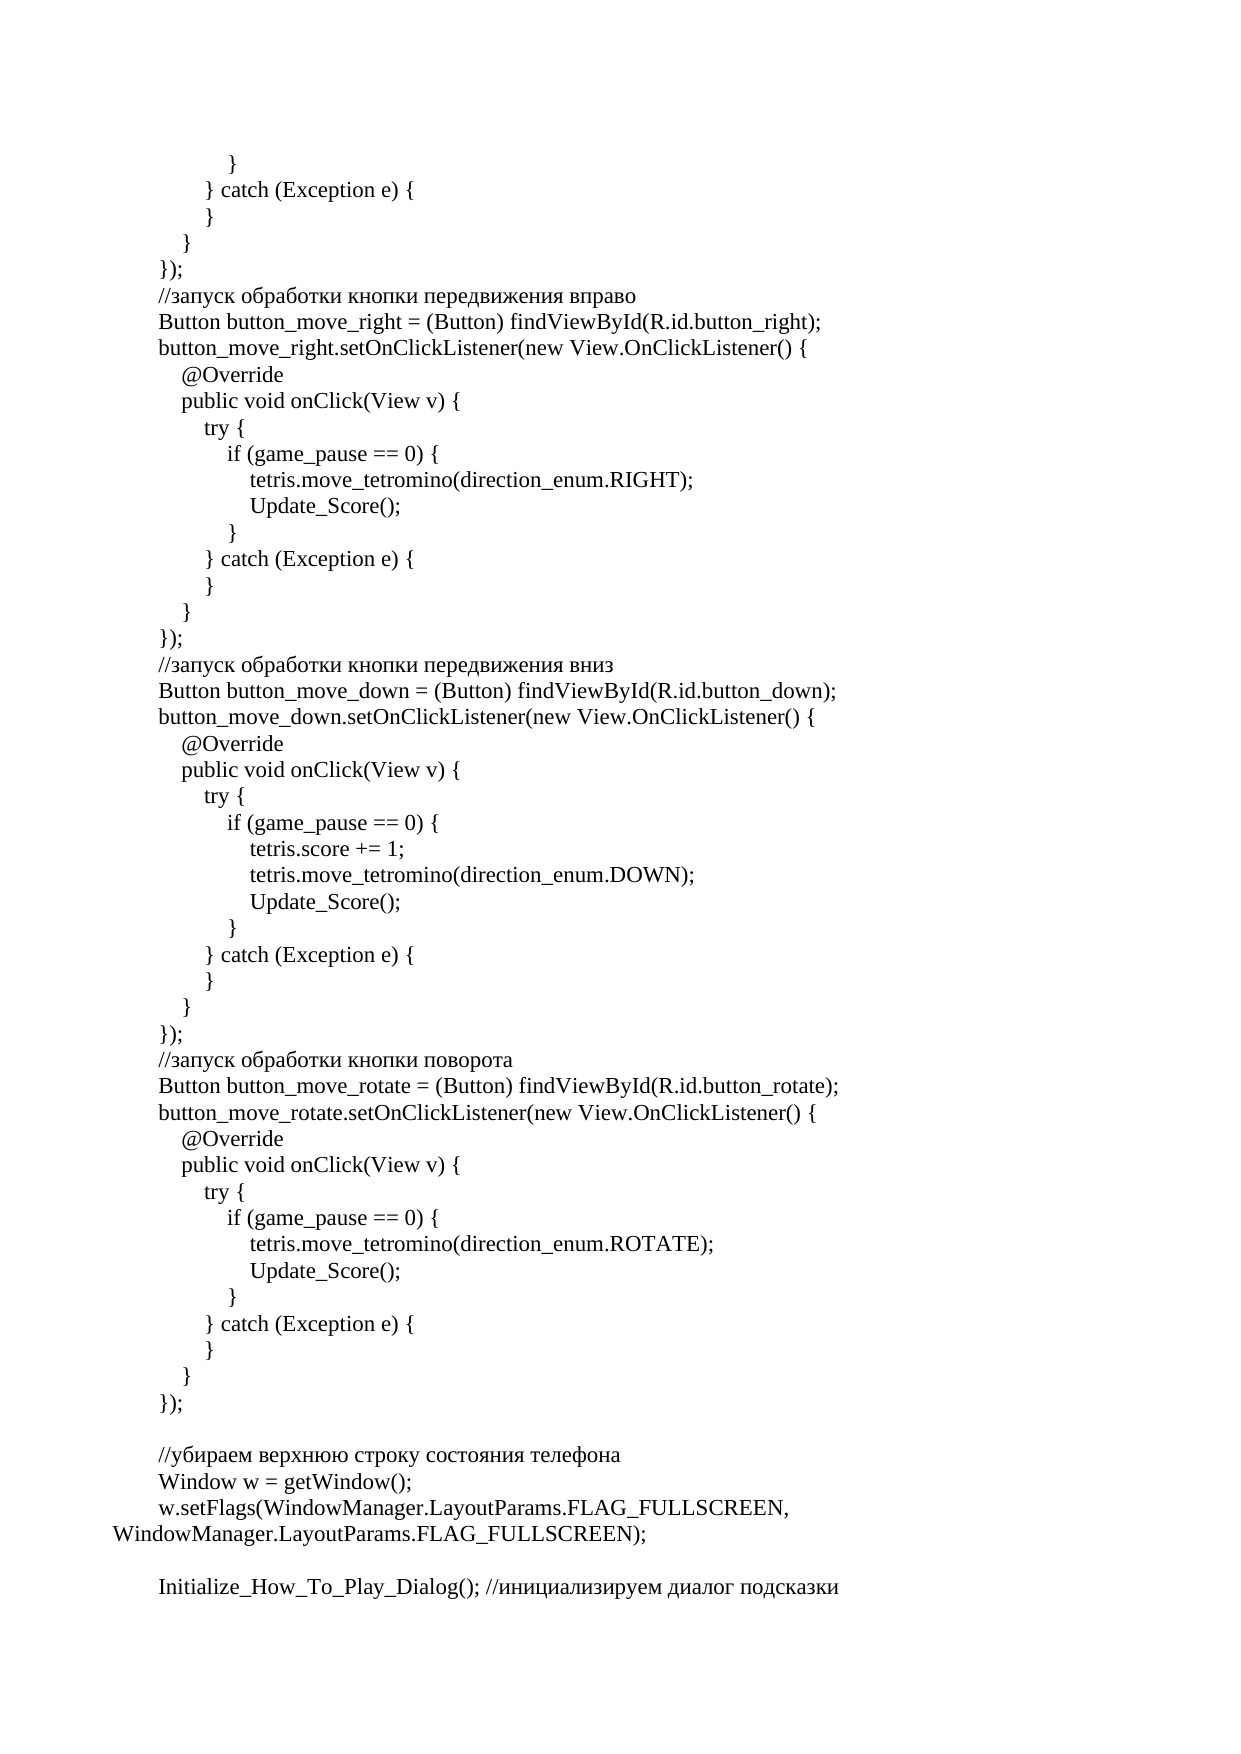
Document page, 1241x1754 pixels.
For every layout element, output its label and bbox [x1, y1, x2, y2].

text [112, 150, 1128, 1599]
